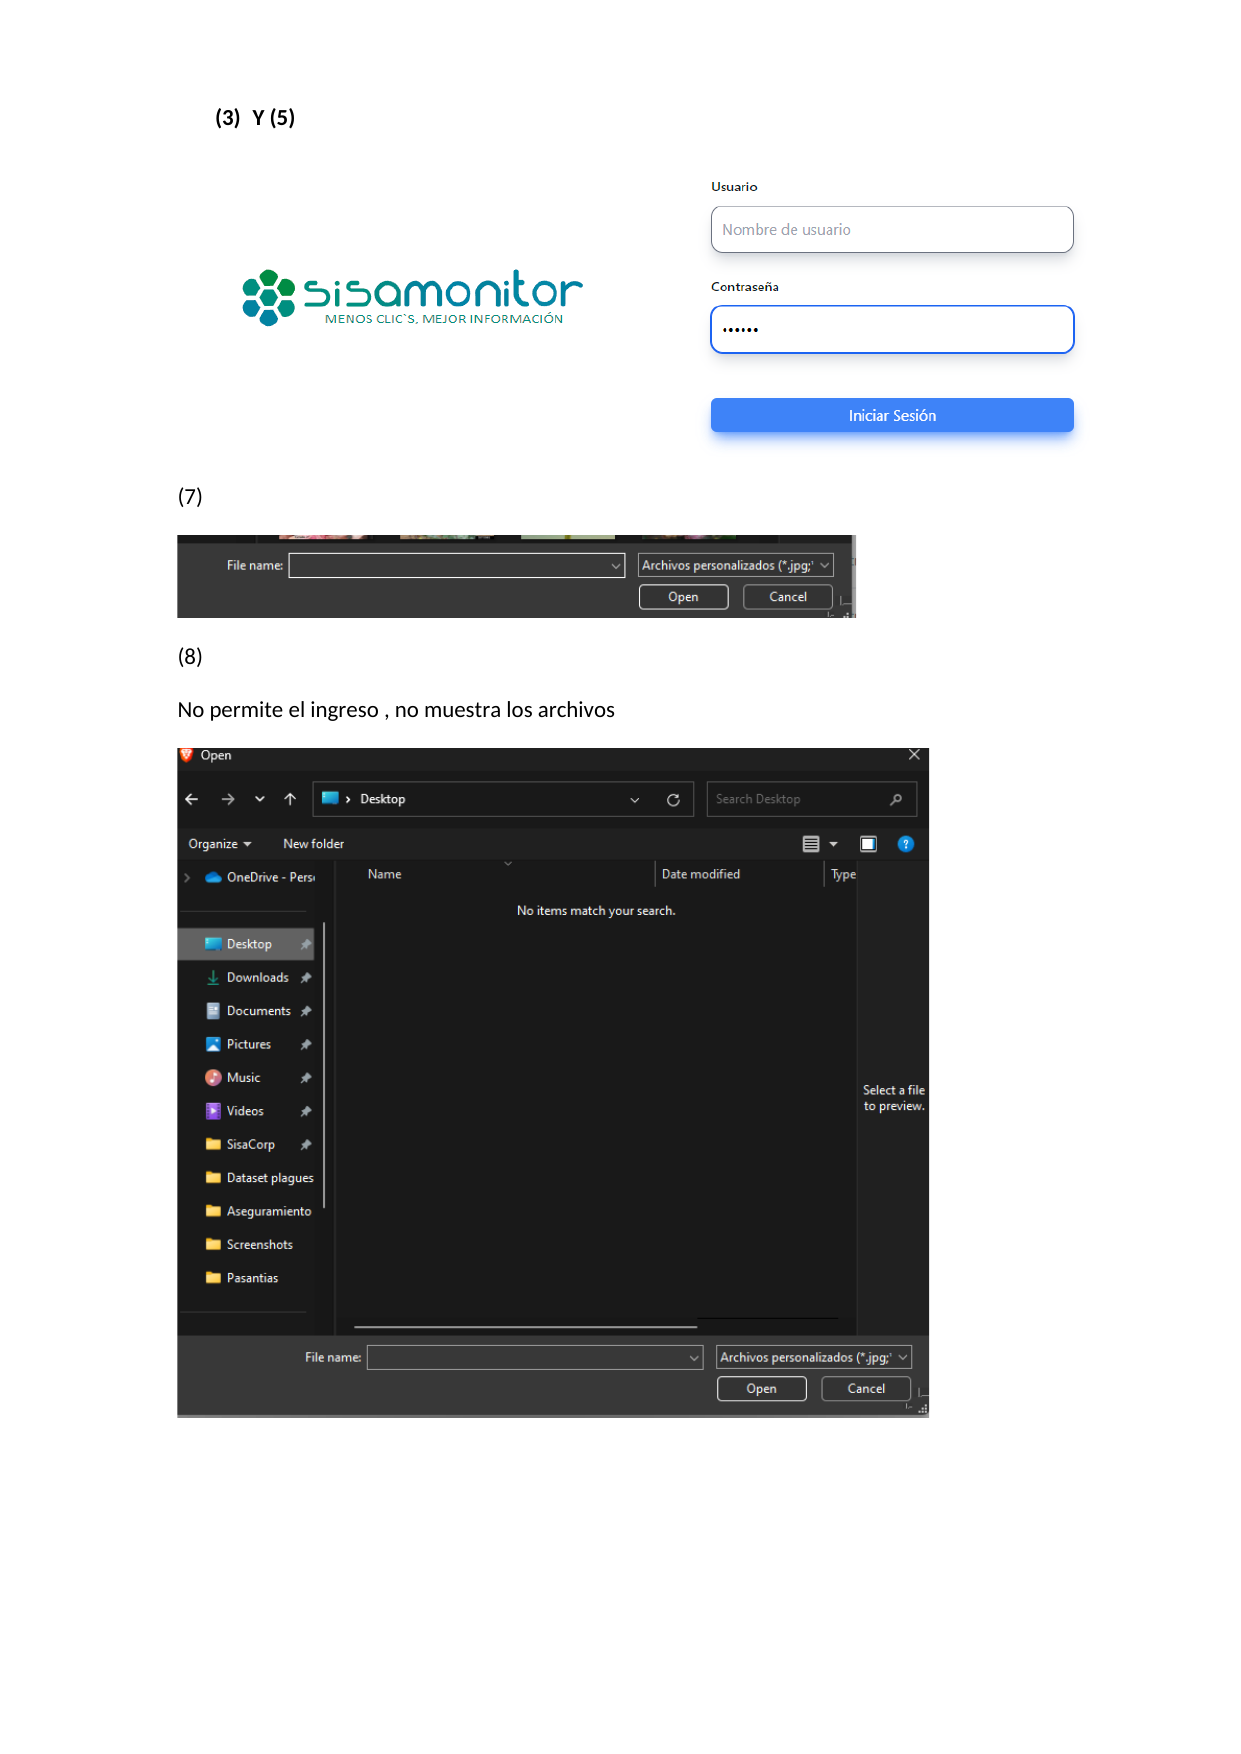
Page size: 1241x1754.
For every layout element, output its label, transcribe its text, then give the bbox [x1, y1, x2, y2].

picture [214, 156, 1101, 457]
picture [177, 535, 857, 618]
picture [177, 748, 930, 1418]
text No permite el ingreso , no muestra los archivos [177, 695, 1063, 723]
list Y (5) [215, 103, 1063, 131]
text (8) [177, 642, 1063, 670]
text (7) [177, 482, 1063, 510]
